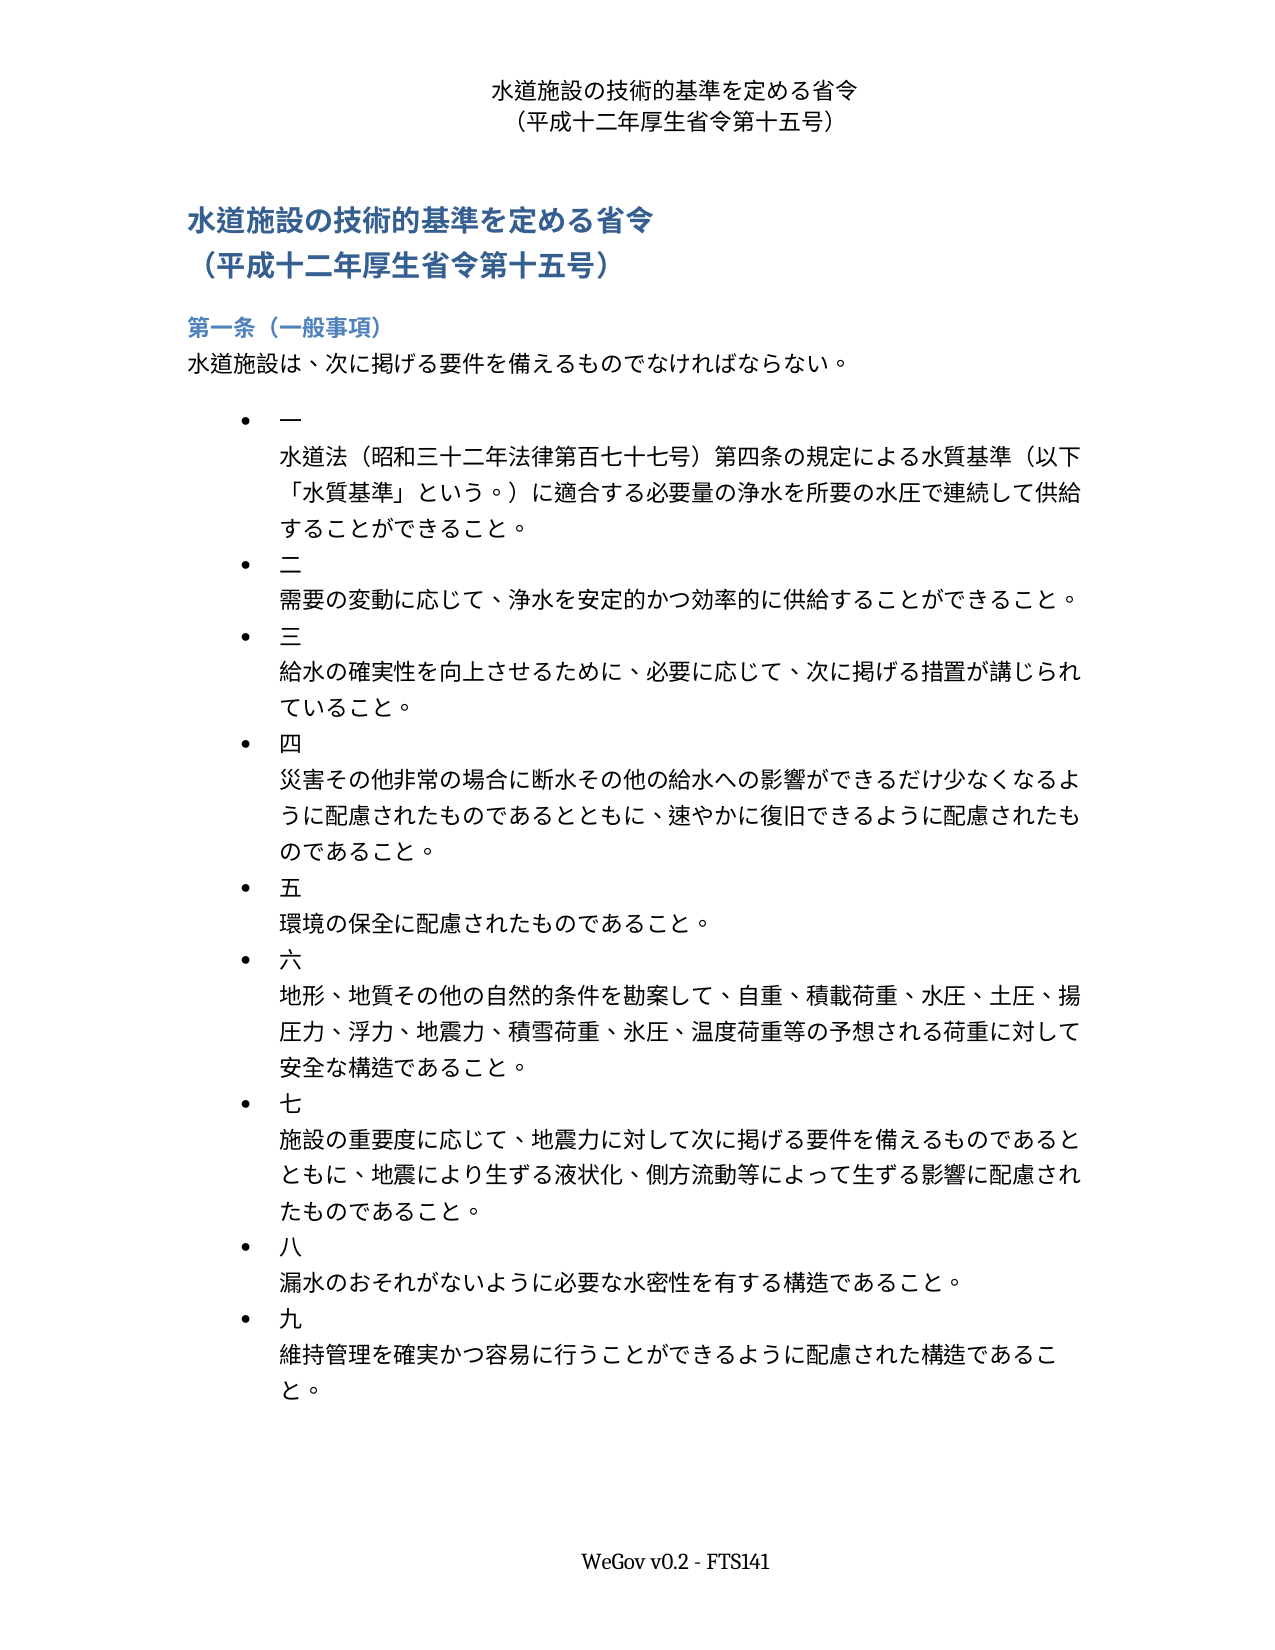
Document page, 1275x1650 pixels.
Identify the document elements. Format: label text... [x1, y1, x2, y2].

list 八 漏水のおそれがないように必要な水密性を有する構造であること。 [242, 1231, 1087, 1298]
subtitle 第一条（一般事項） [187, 312, 1087, 343]
list 六 地形、地質その他の自然的条件を勘案して、自重、積載荷重、水圧、土圧、揚圧力、浮力、地震力、積雪荷重、氷圧、温度荷重等の予想される荷重に対して安全な構造であること。 [242, 944, 1087, 1083]
list 九 維持管理を確実かつ容易に行うことができるように配慮された構造であること。 [242, 1303, 1087, 1406]
list 五 環境の保全に配慮されたものであること。 [242, 872, 1087, 939]
text 水道施設は、次に掲げる要件を備えるものでなければならない。 [187, 348, 1087, 379]
list 一 水道法（昭和三十二年法律第百七十七号）第四条の規定による水質基準（以下「水質基準」という。）に適合する必要量の浄水を所要の水圧で連続して供給することができること。 [242, 405, 1087, 544]
list 二 需要の変動に応じて、浄水を安定的かつ効率的に供給することができること。 [242, 548, 1087, 616]
list 四 災害その他非常の場合に断水その他の給水への影響ができるだけ少なくなるように配慮されたものであるとともに、速やかに復旧できるように配慮されたものであること。 [242, 728, 1087, 867]
list 七 施設の重要度に応じて、地震力に対して次に掲げる要件を備えるものであるとともに、地震により生ずる液状化、側方流動等によって生ずる影響に配慮されたものであること。 [242, 1088, 1087, 1227]
subtitle 水道施設の技術的基準を定める省令 （平成十二年厚生省令第十五号） [187, 200, 1087, 285]
list 三 給水の確実性を向上させるために、必要に応じて、次に掲げる措置が講じられていること。 [242, 620, 1087, 723]
